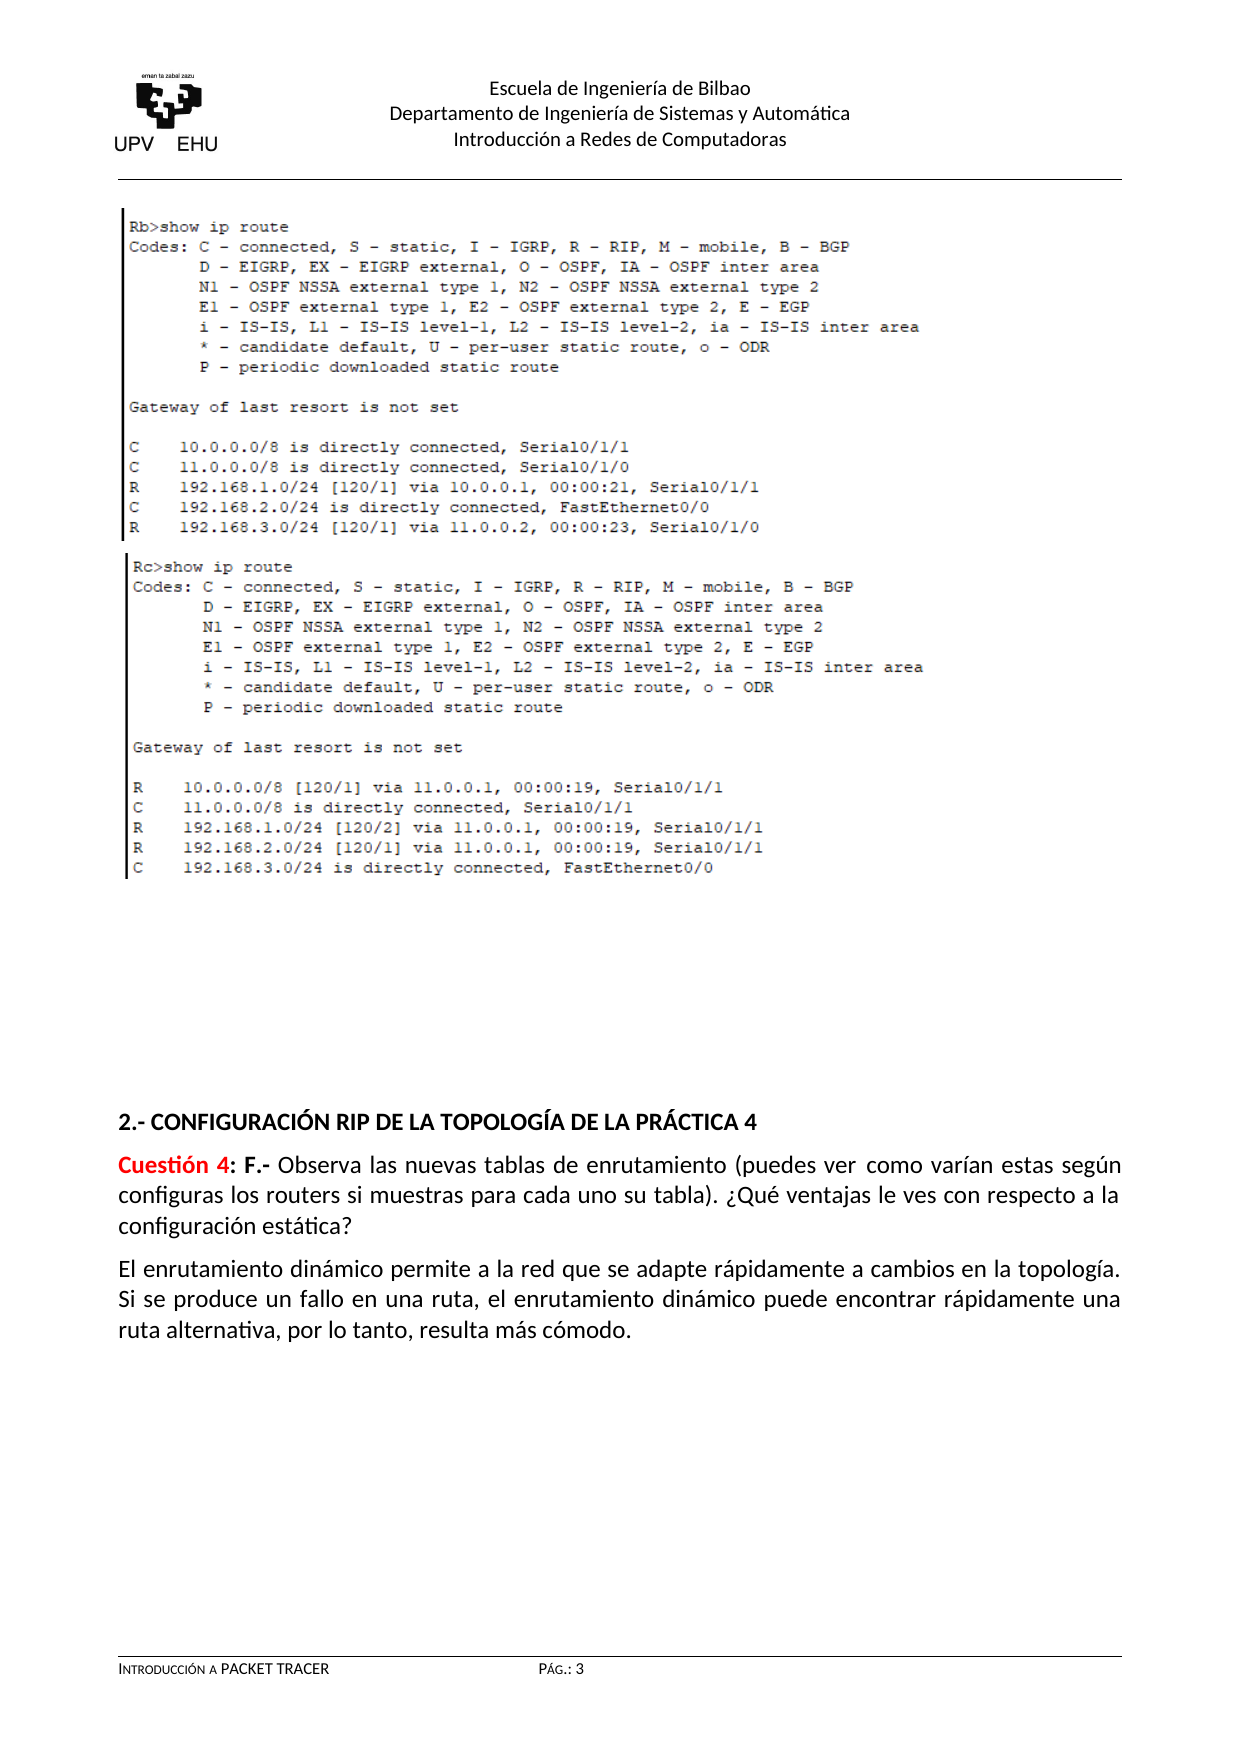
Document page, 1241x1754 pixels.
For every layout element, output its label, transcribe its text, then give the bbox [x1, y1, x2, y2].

text El enrutamiento dinámico permite a la red que se adapte rápidamente a cambios en la topología. Si se produce un fallo en una ruta, el enrutamiento dinámico puede encontrar rápidamente una ruta alternativa, por lo tanto, resulta más cómodo. [118, 1253, 1122, 1344]
text 2.- CONFIGURACIÓN RIP DE LA TOPOLOGÍA DE LA PRÁCTICA 4 [118, 1106, 1122, 1136]
picture [118, 208, 946, 541]
text Cuestión 4: F.- Observa las nuevas tablas de enrutamiento (puedes ver como varían estas según configuras los routers si muestras para cada uno su tabla). ¿Qué ventajas le ves con respecto a la configuración estática? [118, 1149, 1122, 1240]
picture [109, 61, 229, 157]
picture [118, 553, 950, 879]
